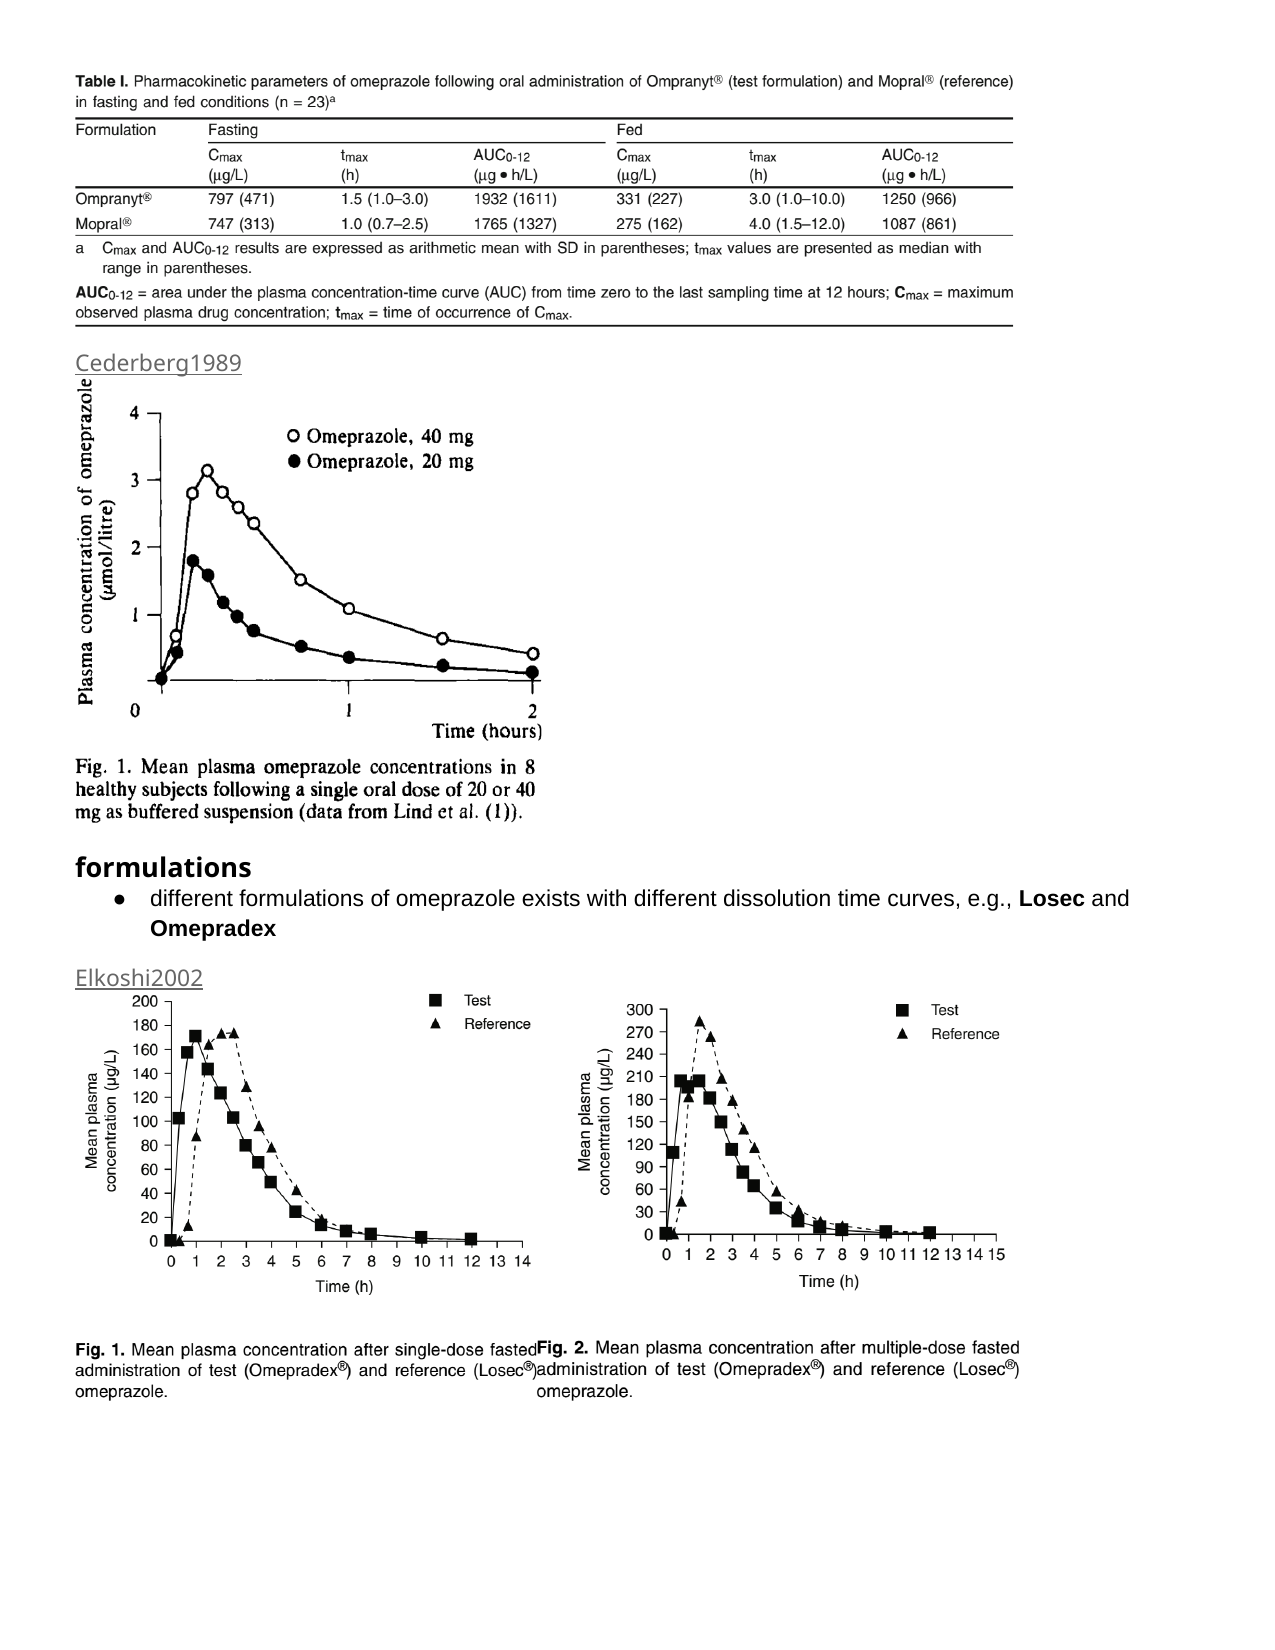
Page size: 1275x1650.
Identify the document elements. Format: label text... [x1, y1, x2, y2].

list different formulations of omeprazole exists with different dissolution time curves, e.g., Losec and Omepradex [112, 885, 1200, 941]
picture [75, 993, 1019, 1401]
subtitle Cederberg1989 [75, 347, 1200, 378]
picture [75, 75, 1014, 327]
subtitle Elkoshi2002 [75, 962, 1200, 993]
subtitle formulations [75, 848, 1200, 885]
picture [75, 378, 542, 824]
